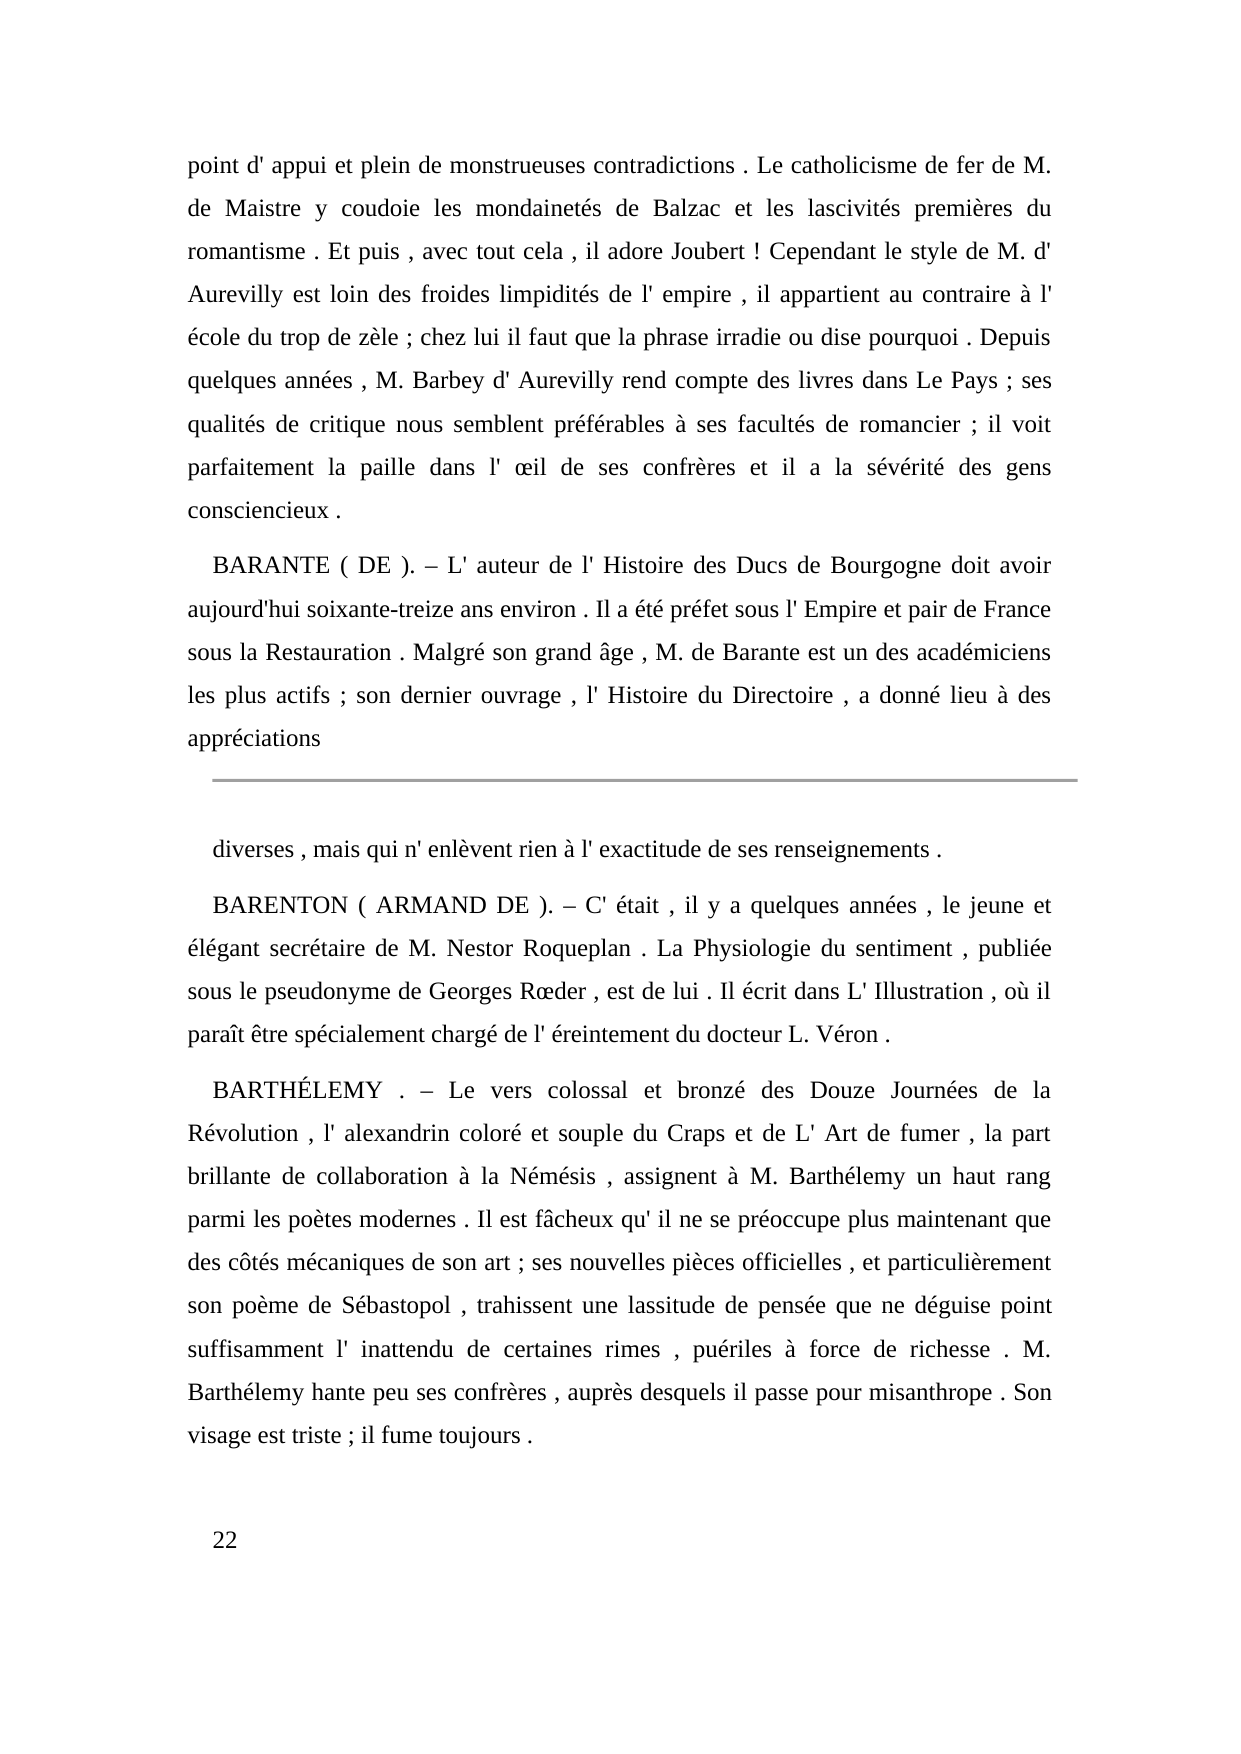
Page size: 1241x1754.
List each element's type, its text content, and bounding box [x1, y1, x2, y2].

text BARENTON ( ARMAND DE ). – C' était , il y a quelques années , le jeune et élégant secrétaire de M. Nestor Roqueplan . La Physiologie du sentiment , publiée sous le pseudonyme de Georges Rœder , est de lui . Il écrit dans L' Illustration , où il paraît être spécialement chargé de l' éreintement du docteur L. Véron . [187, 890, 1053, 1048]
text BARANTE ( DE ). – L' auteur de l' Histoire des Ducs de Bourgogne doit avoir aujourd'hui soixante-treize ans environ . Il a été préfet sous l' Empire et pair de France sous la Restauration . Malgré son grand âge , M. de Barante est un des académiciens les plus actifs ; son dernier ouvrage , l' Histoire du Directoire , a donné lieu à des appréciations [187, 551, 1053, 752]
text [187, 150, 1053, 524]
text diverses , mais qui n' enlèvent rien à l' exactitude de ses renseignements . [187, 834, 1053, 863]
text BARTHÉLEMY . – Le vers colossal et bronzé des Douze Journées de la Révolution , l' alexandrin coloré et souple du Craps et de L' Art de fumer , la part brillante de collaboration à la Némésis , assignent à M. Barthélemy un haut rang parmi les poètes modernes . Il est fâcheux qu' il ne se préoccupe plus maintenant que des côtés mécaniques de son art ; ses nouvelles pièces officielles , et particulièrement son poème de Sébastopol , trahissent une lassitude de pensée que ne déguise point suffisamment l' inattendu de certaines rimes , puériles à force de richesse . M. Barthélemy hante peu ses confrères , auprès desquels il passe pour misanthrope . Son visage est triste ; il fume toujours . [187, 1075, 1053, 1449]
